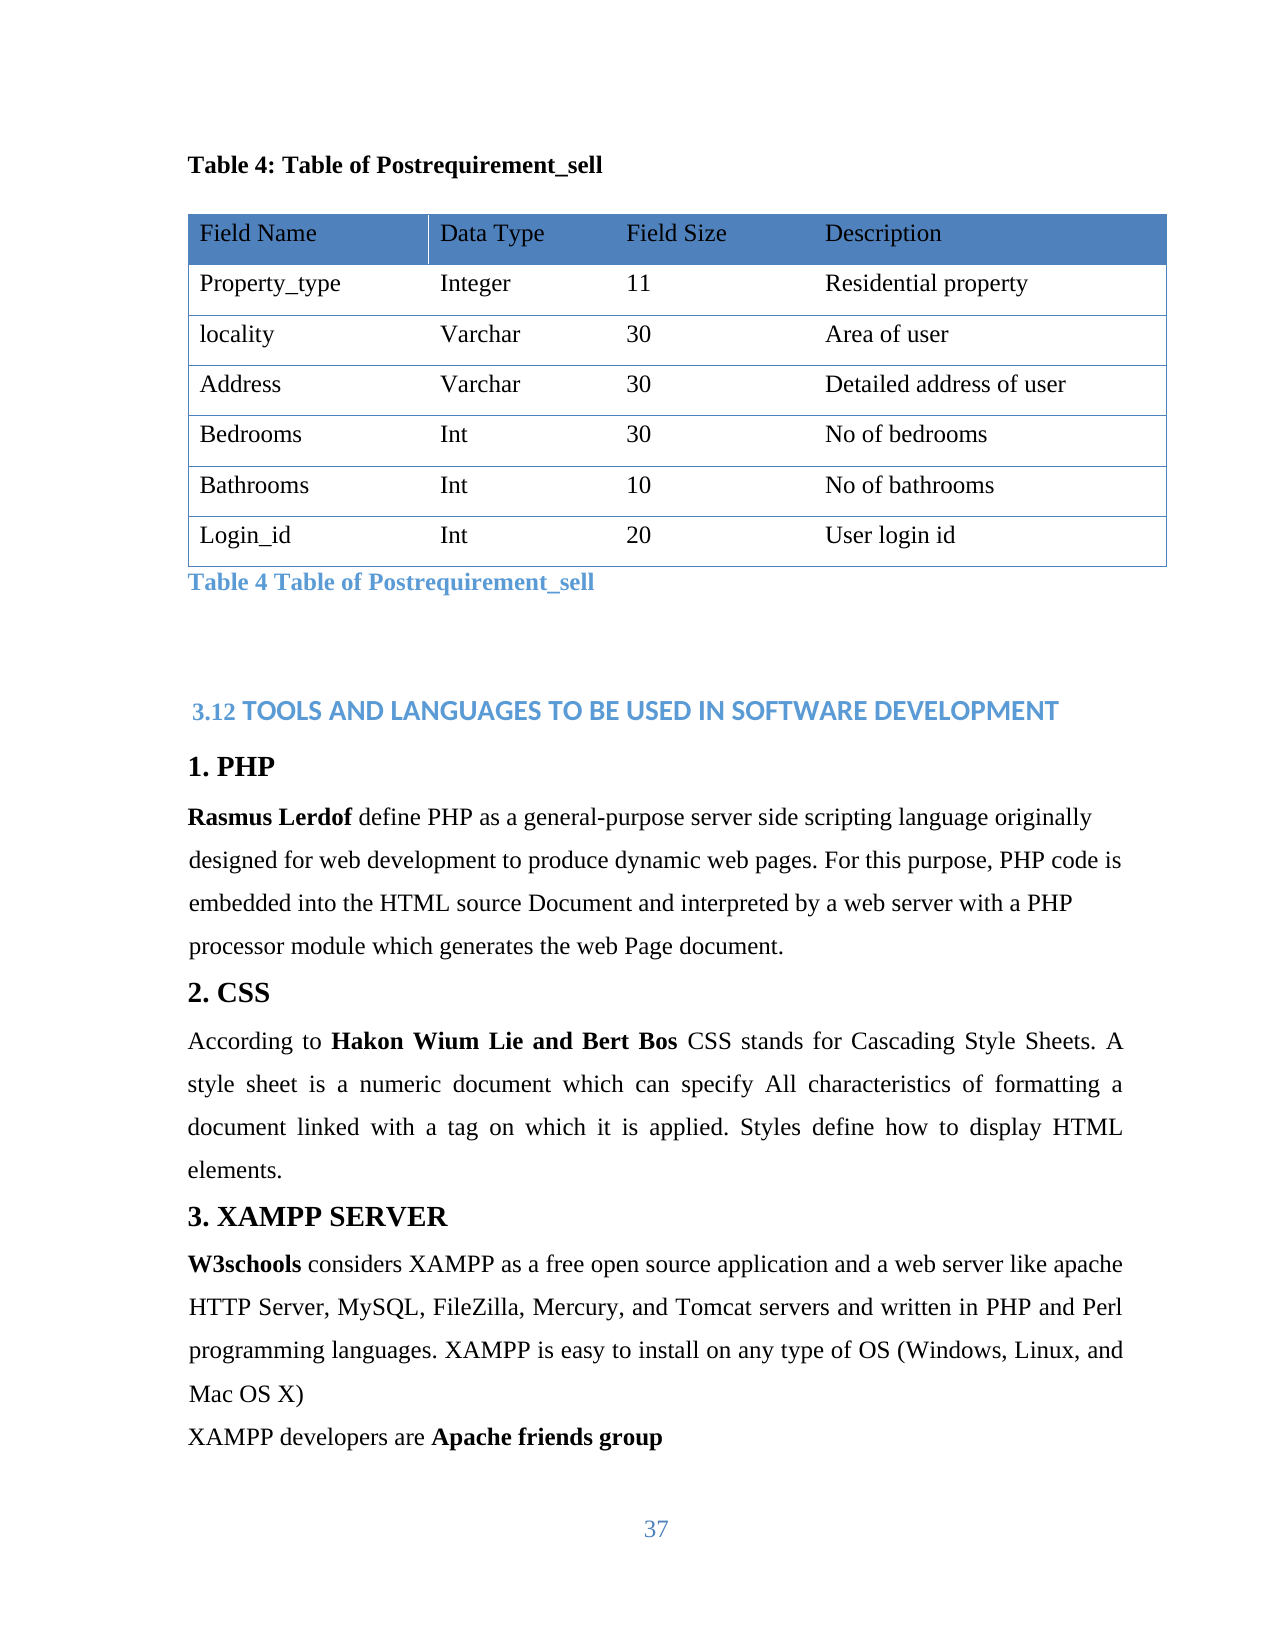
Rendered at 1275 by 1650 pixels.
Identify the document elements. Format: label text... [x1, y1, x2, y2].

table_header Description [814, 215, 1166, 264]
table_cell 30 [615, 366, 814, 415]
table_cell locality [189, 316, 428, 365]
text XAMPP developers are Apache friends group [187, 1422, 1124, 1451]
table_cell Detailed address of user [814, 366, 1166, 415]
text Table 4: Table of Postrequirement_sell [187, 150, 1125, 179]
table_cell 11 [615, 265, 814, 314]
table_cell Bedrooms [189, 416, 428, 466]
table_cell Bathrooms [189, 467, 428, 516]
table_cell 30 [615, 416, 814, 466]
text W3schools considers XAMPP as a free open source application and a web server like apache HTTP Server, MySQL, FileZilla, Mercury, and Tomcat servers and written in PHP and Perl programming languages. XAMPP is easy to install on any type of OS (Windows, Linux, and Mac OS X) [187, 1249, 1124, 1407]
text 1. PHP [187, 749, 1124, 782]
table_cell Int [429, 517, 615, 566]
text Table 4 Table of Postrequirement_sell [187, 567, 1125, 596]
text Rasmus Lerdof define PHP as a general-purpose server side scripting language originally designed for web development to produce dynamic web pages. For this purpose, PHP code is embedded into the HTML source Document and interpreted by a web server with a PHP processor module which generates the web Page document. [187, 802, 1124, 960]
table_cell Integer [429, 265, 615, 314]
table_cell Int [429, 416, 615, 466]
table_cell Address [189, 366, 428, 415]
text 3. XAMPP SERVER [187, 1199, 1124, 1232]
table_header Field Size [615, 215, 814, 264]
table_cell Area of user [814, 316, 1166, 365]
table_cell Residential property [814, 265, 1166, 314]
table_cell Int [429, 467, 615, 516]
table_header Data Type [429, 215, 615, 264]
table_cell 20 [615, 517, 814, 566]
table_cell No of bedrooms [814, 416, 1166, 466]
table_cell Property_type [189, 265, 428, 314]
table_header Field Name [189, 215, 428, 264]
text 3.12 TOOLS AND LANGUAGES TO BE USED IN SOFTWARE DEVELOPMENT [187, 692, 1125, 728]
table_cell Varchar [429, 366, 615, 415]
table_cell 10 [615, 467, 814, 516]
table_cell Varchar [429, 316, 615, 365]
table_cell No of bathrooms [814, 467, 1166, 516]
text According to Hakon Wium Lie and Bert Bos CSS stands for Cascading Style Sheets. A style sheet is a numeric document which can specify All characteristics of formatting a document linked with a tag on which it is applied. Styles define how to display HTML elements. [187, 1026, 1124, 1184]
text 2. CSS [187, 975, 1124, 1008]
table_cell User login id [814, 517, 1166, 566]
table_cell 30 [615, 316, 814, 365]
table_cell Login_id [189, 517, 428, 566]
